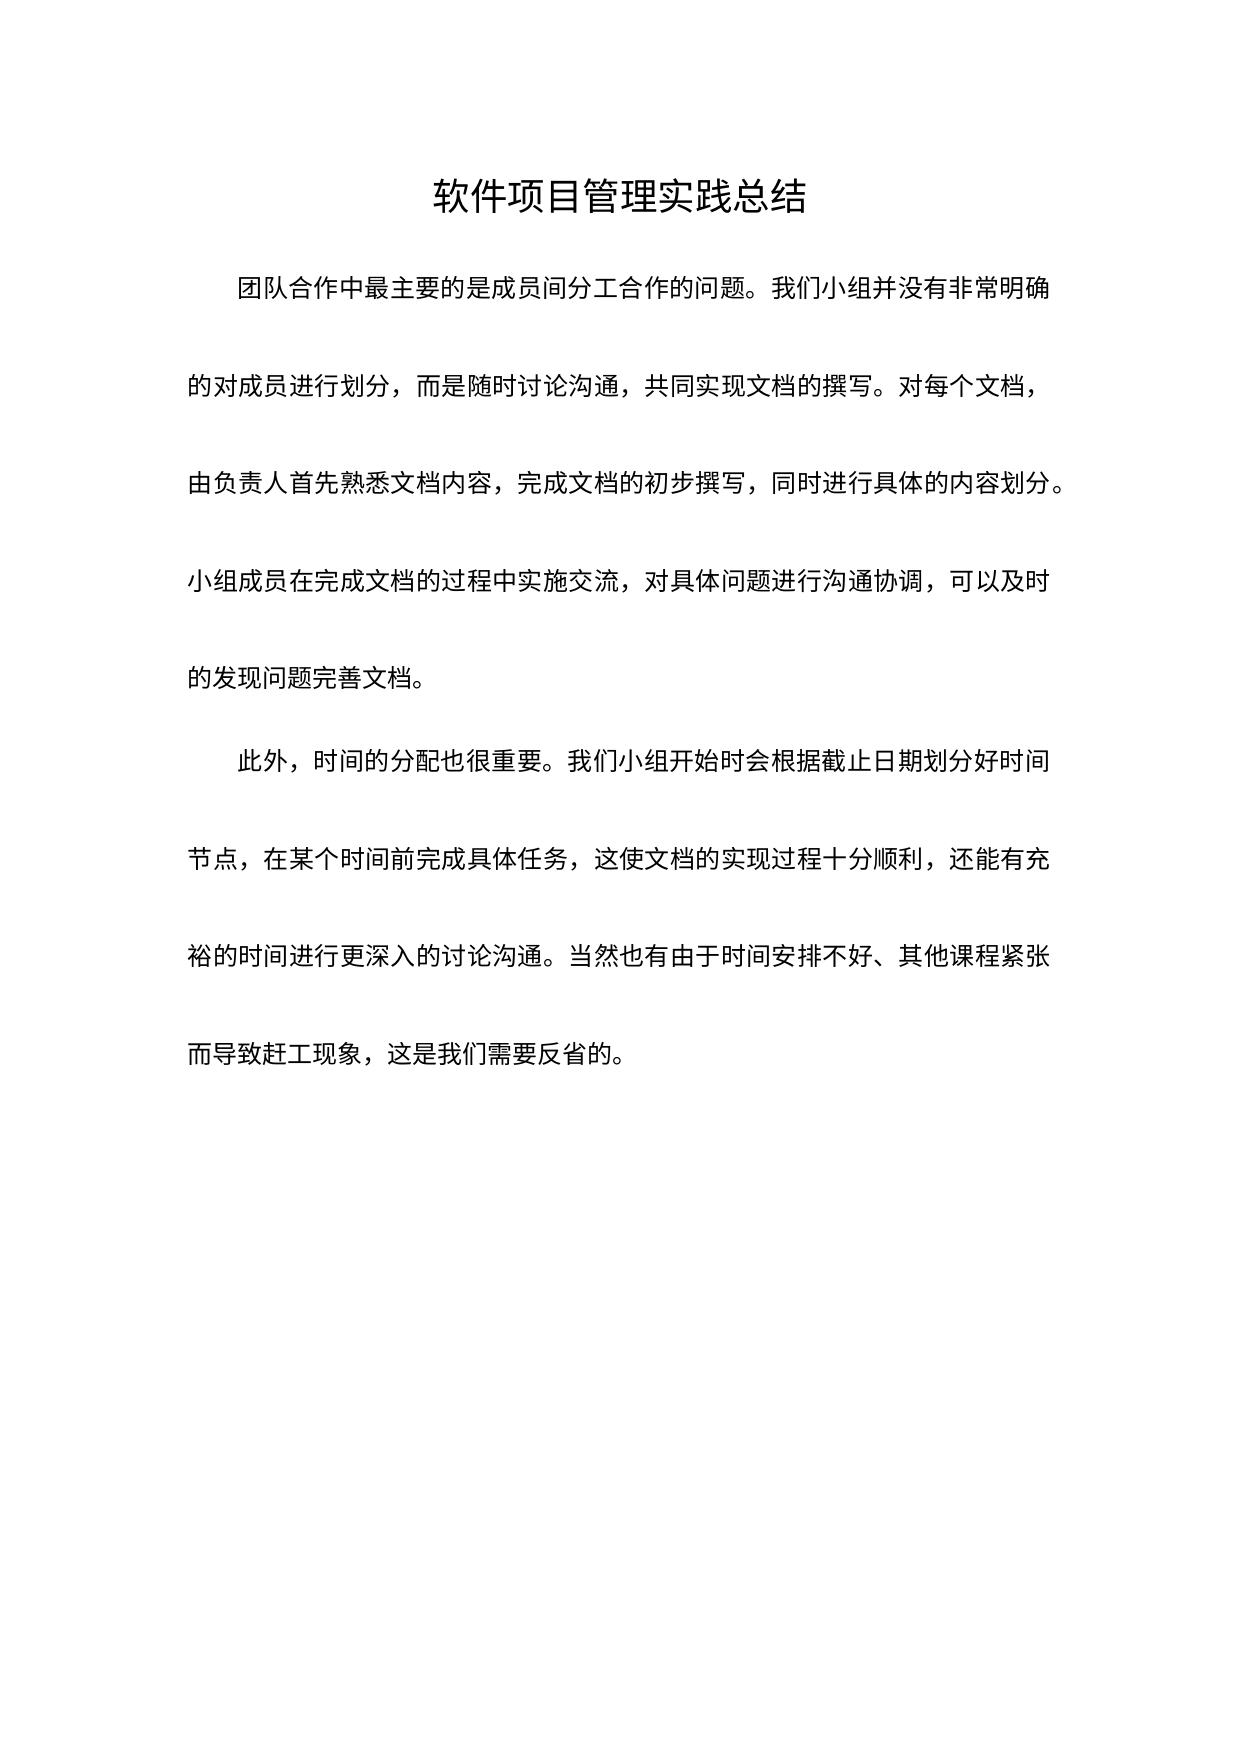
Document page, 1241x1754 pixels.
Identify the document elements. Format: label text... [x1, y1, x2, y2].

text 此外，时间的分配也很重要。我们小组开始时会根据截止日期划分好时间节点，在某个时间前完成具体任务，这使文档的实现过程十分顺利，还能有充裕的时间进行更深入的讨论沟通。当然也有由于时间安排不好、其他课程紧张而导致赶工现象，这是我们需要反省的。 [187, 727, 1053, 1085]
text 团队合作中最主要的是成员间分工合作的问题。我们小组并没有非常明确的对成员进行划分，而是随时讨论沟通，共同实现文档的撰写。对每个文档，由负责人首先熟悉文档内容，完成文档的初步撰写，同时进行具体的内容划分。小组成员在完成文档的过程中实施交流，对具体问题进行沟通协调，可以及时的发现问题完善文档。 [187, 254, 1053, 709]
text 软件项目管理实践总结 [187, 162, 1053, 227]
